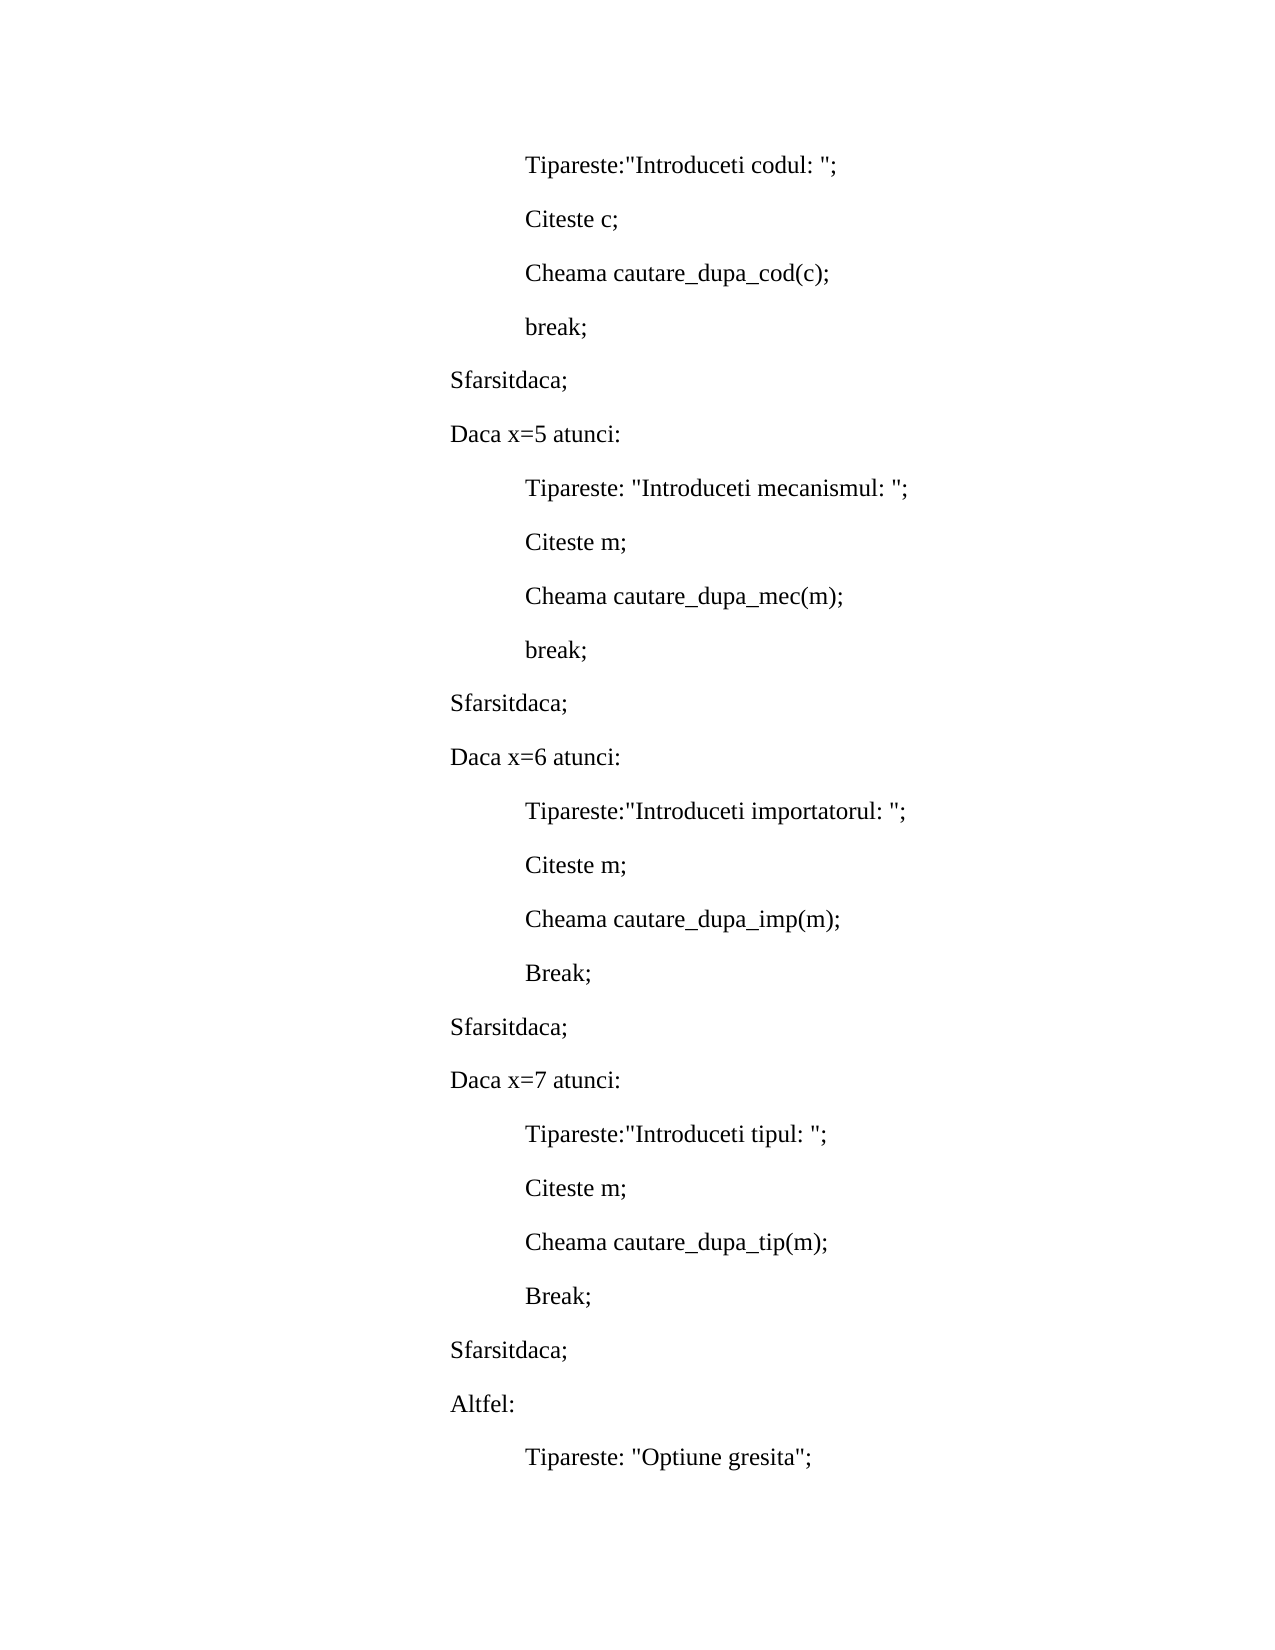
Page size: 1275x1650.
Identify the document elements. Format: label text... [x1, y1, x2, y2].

text break; [150, 635, 1125, 663]
text Tipareste: "Introduceti mecanismul: "; [150, 473, 1125, 502]
text Cheama cautare_dupa_tip(m); [150, 1227, 1125, 1256]
text Tipareste:"Introduceti codul: "; [150, 150, 1125, 179]
text Citeste m; [150, 850, 1125, 879]
text Cheama cautare_dupa_imp(m); [150, 904, 1125, 933]
text Citeste c; [150, 204, 1125, 233]
text Cheama cautare_dupa_cod(c); [150, 258, 1125, 286]
text break; [150, 312, 1125, 340]
text Sfarsitdaca; [150, 688, 1125, 717]
text Sfarsitdaca; [150, 365, 1125, 394]
text Daca x=5 atunci: [150, 419, 1125, 448]
text Tipareste:"Introduceti importatorul: "; [150, 796, 1125, 825]
text Tipareste: "Optiune gresita"; [150, 1442, 1125, 1471]
text Break; [150, 958, 1125, 987]
text Altfel: [150, 1389, 1125, 1417]
text Sfarsitdaca; [150, 1012, 1125, 1040]
text Cheama cautare_dupa_mec(m); [150, 581, 1125, 609]
text Tipareste:"Introduceti tipul: "; [150, 1119, 1125, 1148]
text Citeste m; [150, 527, 1125, 556]
text Daca x=6 atunci: [150, 742, 1125, 771]
text Daca x=7 atunci: [150, 1066, 1125, 1094]
text Break; [150, 1281, 1125, 1310]
text Citeste m; [150, 1173, 1125, 1202]
text Sfarsitdaca; [150, 1335, 1125, 1363]
